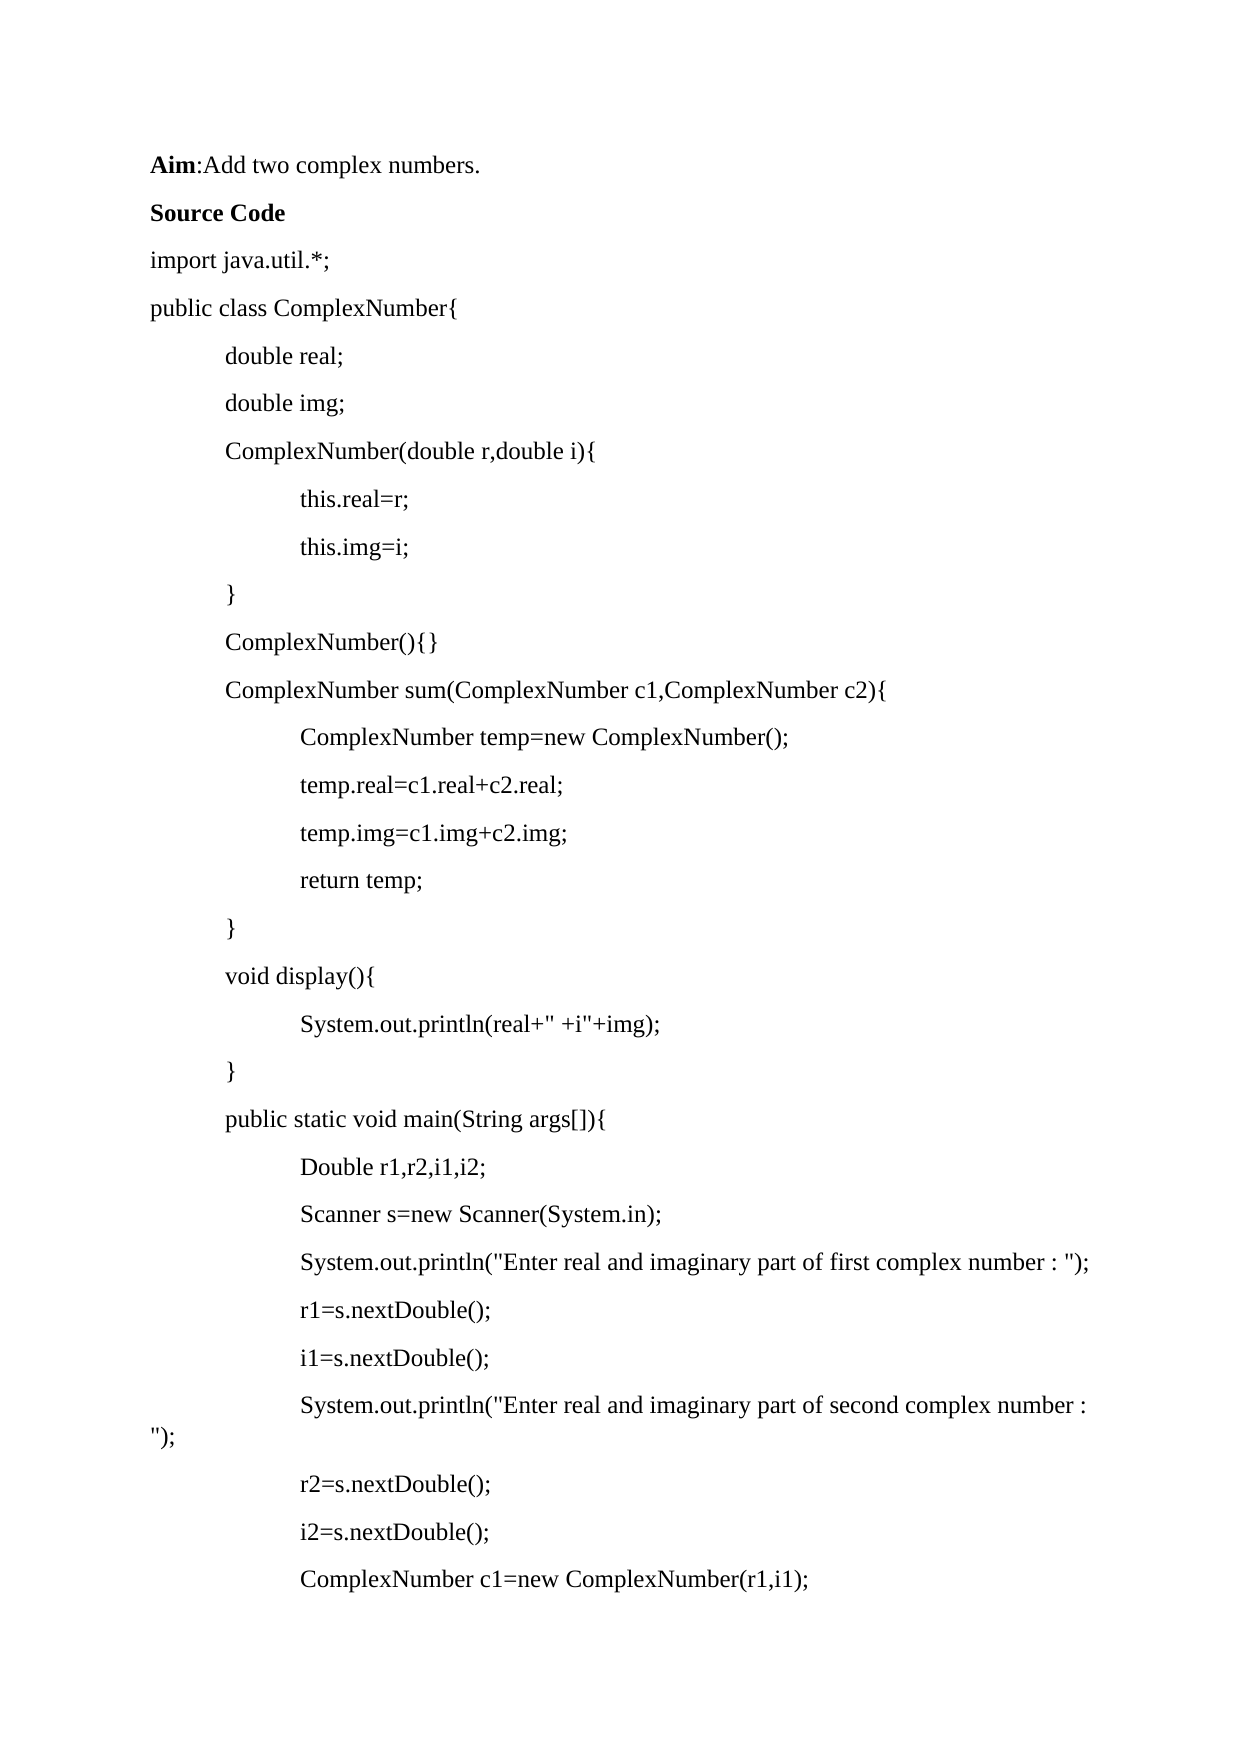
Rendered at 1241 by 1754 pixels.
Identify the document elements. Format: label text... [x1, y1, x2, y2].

text ComplexNumber c1=new ComplexNumber(r1,i1); [150, 1564, 1090, 1593]
text } [150, 1056, 1090, 1085]
text System.out.println(real+" +i"+img); [150, 1009, 1090, 1037]
text i1=s.nextDouble(); [150, 1343, 1090, 1371]
text double img; [150, 388, 1090, 417]
text return temp; [150, 866, 1090, 894]
text System.out.println("Enter real and imaginary part of second complex number : "); [150, 1390, 1090, 1450]
text } [150, 579, 1090, 608]
text public class ComplexNumber{ [150, 293, 1090, 322]
text double real; [150, 341, 1090, 369]
text r1=s.nextDouble(); [150, 1295, 1090, 1324]
text this.img=i; [150, 532, 1090, 560]
text ComplexNumber(){} [150, 627, 1090, 656]
text temp.img=c1.img+c2.img; [150, 818, 1090, 847]
text temp.real=c1.real+c2.real; [150, 770, 1090, 799]
text void display(){ [150, 961, 1090, 990]
text Scanner s=new Scanner(System.in); [150, 1199, 1090, 1228]
text Double r1,r2,i1,i2; [150, 1152, 1090, 1181]
text } [150, 913, 1090, 942]
text ComplexNumber temp=new ComplexNumber(); [150, 722, 1090, 751]
text System.out.println("Enter real and imaginary part of first complex number : "); [150, 1247, 1090, 1276]
text r2=s.nextDouble(); [150, 1469, 1090, 1498]
text i2=s.nextDouble(); [150, 1517, 1090, 1546]
text ComplexNumber(double r,double i){ [150, 436, 1090, 465]
text ComplexNumber sum(ComplexNumber c1,ComplexNumber c2){ [150, 675, 1090, 703]
text Source Code [150, 198, 1090, 226]
text import java.util.*; [150, 245, 1090, 274]
text Aim:Add two complex numbers. [150, 150, 1090, 179]
text public static void main(String args[]){ [150, 1104, 1090, 1133]
text this.real=r; [150, 484, 1090, 513]
